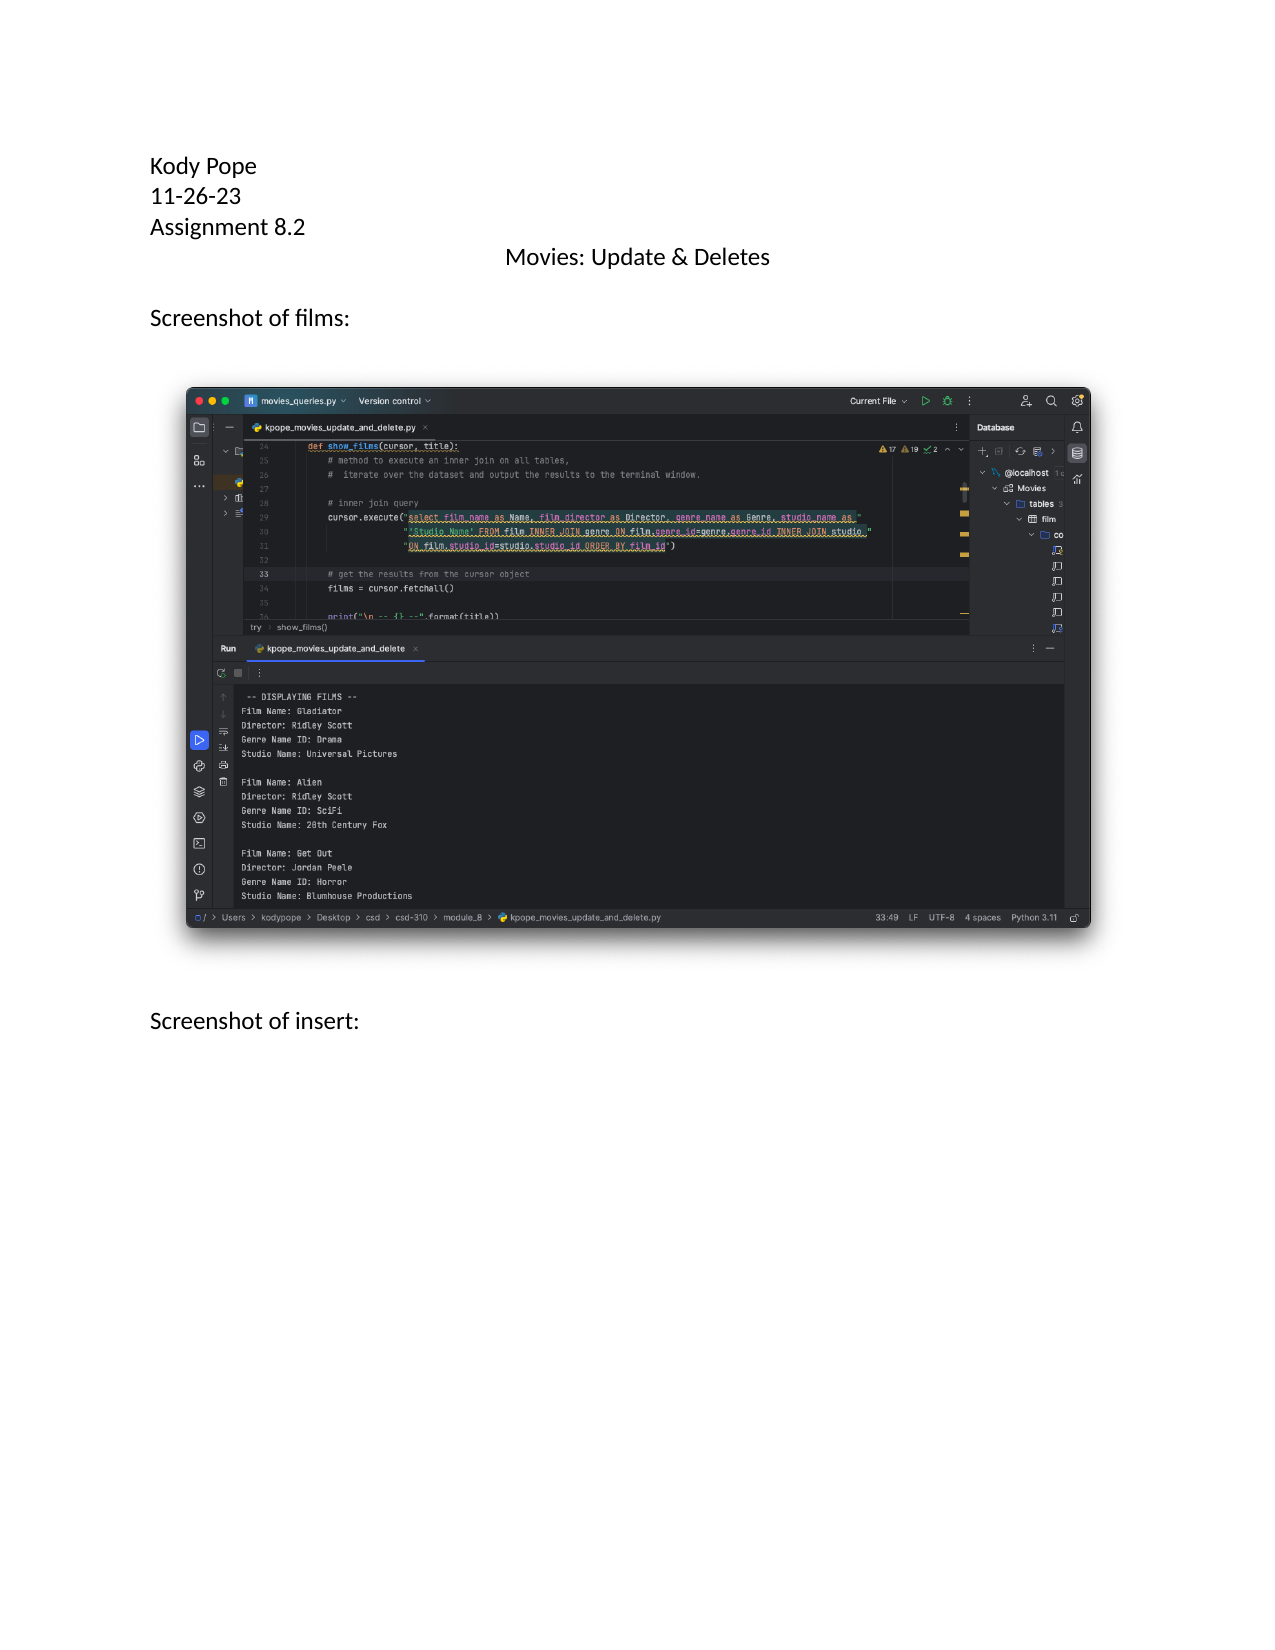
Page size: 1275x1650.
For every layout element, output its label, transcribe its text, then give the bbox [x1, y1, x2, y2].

text Assignment 8.2 [150, 211, 1125, 242]
text Screenshot of insert: [150, 1005, 1125, 1035]
text Kody Pope [150, 150, 1125, 181]
text Screenshot of films: [150, 303, 1125, 333]
text 11-26-23 [150, 181, 1125, 211]
picture [150, 363, 1125, 975]
text Movies: Update & Deletes [150, 242, 1125, 272]
